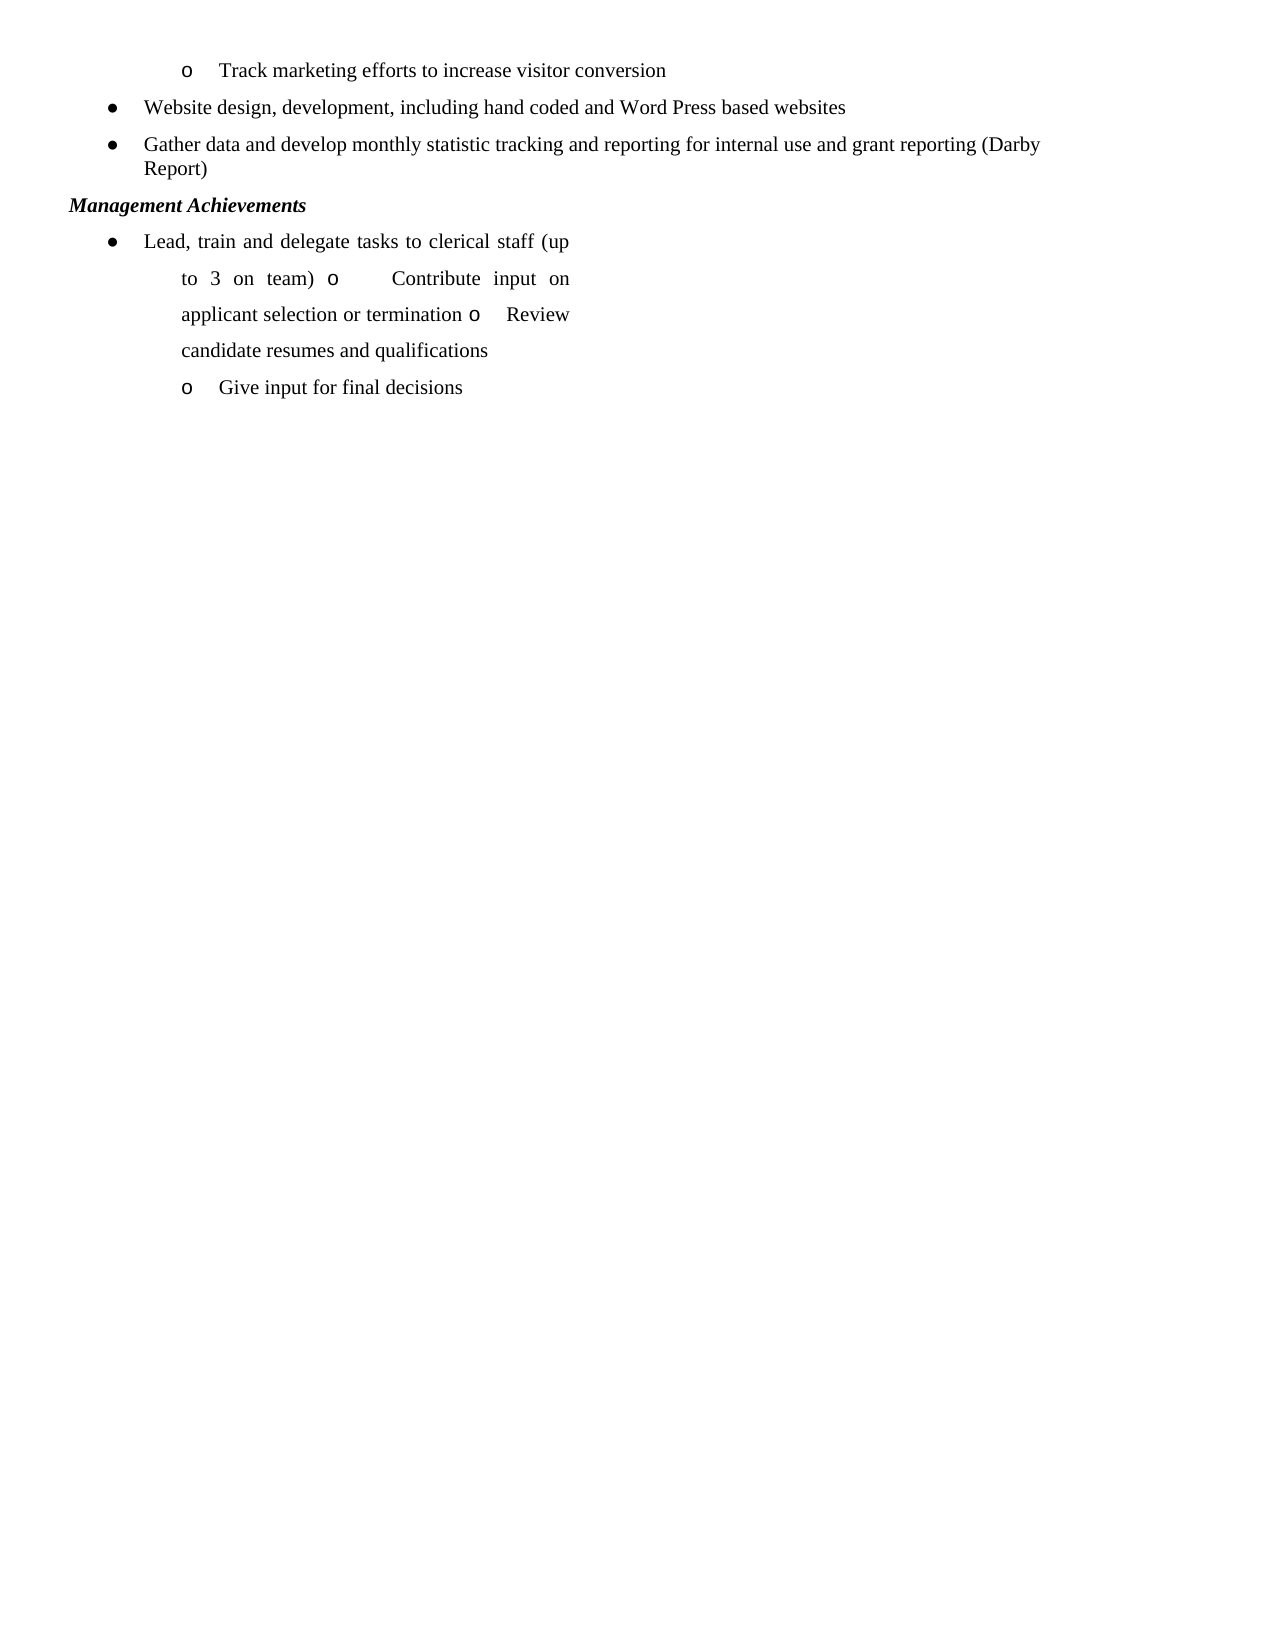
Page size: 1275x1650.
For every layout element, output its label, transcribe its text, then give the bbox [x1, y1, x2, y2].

list Lead, train and delegate tasks to clerical staff (up to 3 on team) o Contribute input on applicant selection or termination o Review candidate resumes and qualifications [106, 229, 570, 362]
list Track marketing efforts to increase visitor conversion [181, 58, 1096, 82]
list Gather data and develop monthly statistic tracking and reporting for internal use and grant reporting (Darby Report) [106, 132, 1096, 180]
list Website design, development, including hand coded and Word Press based websites [106, 95, 1096, 119]
list Give input for final decisions [181, 375, 1096, 399]
text Management Achievements [69, 193, 1096, 217]
